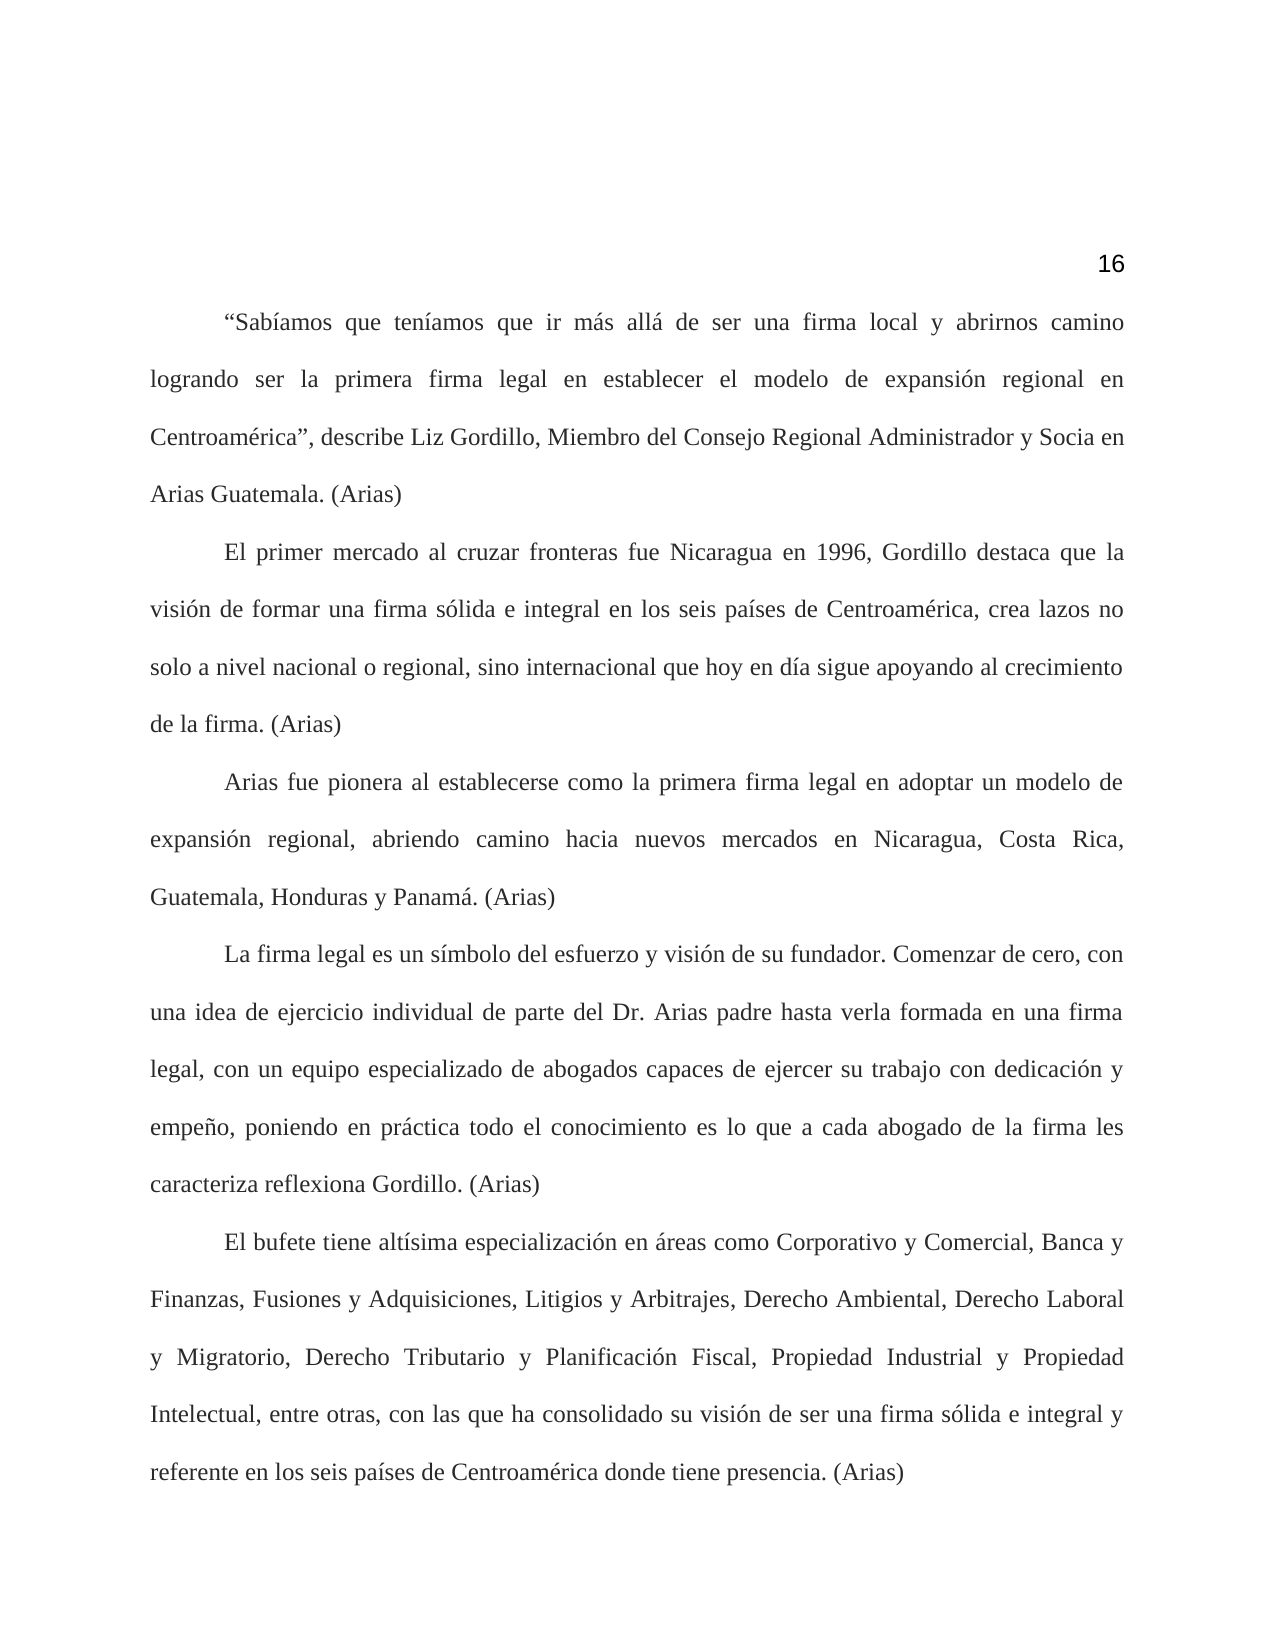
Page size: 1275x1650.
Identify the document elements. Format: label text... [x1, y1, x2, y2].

text Arias fue pionera al establecerse como la primera firma legal en adoptar un modelo de expansión regional, abriendo camino hacia nuevos mercados en Nicaragua, Costa Rica, Guatemala, Honduras y Panamá. (Arias) [150, 767, 1125, 911]
text La firma legal es un símbolo del esfuerzo y visión de su fundador. Comenzar de cero, con una idea de ejercicio individual de parte del Dr. Arias padre hasta verla formada en una firma legal, con un equipo especializado de abogados capaces de ejercer su trabajo con dedicación y empeño, poniendo en práctica todo el conocimiento es lo que a cada abogado de la firma les caracteriza reflexiona Gordillo. (Arias) [150, 939, 1125, 1198]
text El bufete tiene altísima especialización en áreas como Corporativo y Comercial, Banca y Finanzas, Fusiones y Adquisiciones, Litigios y Arbitrajes, Derecho Ambiental, Derecho Laboral y Migratorio, Derecho Tributario y Planificación Fiscal, Propiedad Industrial y Propiedad Intelectual, entre otras, con las que ha consolidado su visión de ser una firma sólida e integral y referente en los seis países de Centroamérica donde tiene presencia. (Arias) [150, 1227, 1125, 1486]
text El primer mercado al cruzar fronteras fue Nicaragua en 1996, Gordillo destaca que la visión de formar una firma sólida e integral en los seis países de Centroamérica, crea lazos no solo a nivel nacional o regional, sino internacional que hoy en día sigue apoyando al crecimiento de la firma. (Arias) [150, 537, 1125, 738]
text “Sabíamos que teníamos que ir más allá de ser una firma local y abrirnos camino logrando ser la primera firma legal en establecer el modelo de expansión regional en Centroamérica”, describe Liz Gordillo, Miembro del Consejo Regional Administrador y Socia en Arias Guatemala. (Arias) [150, 307, 1125, 508]
